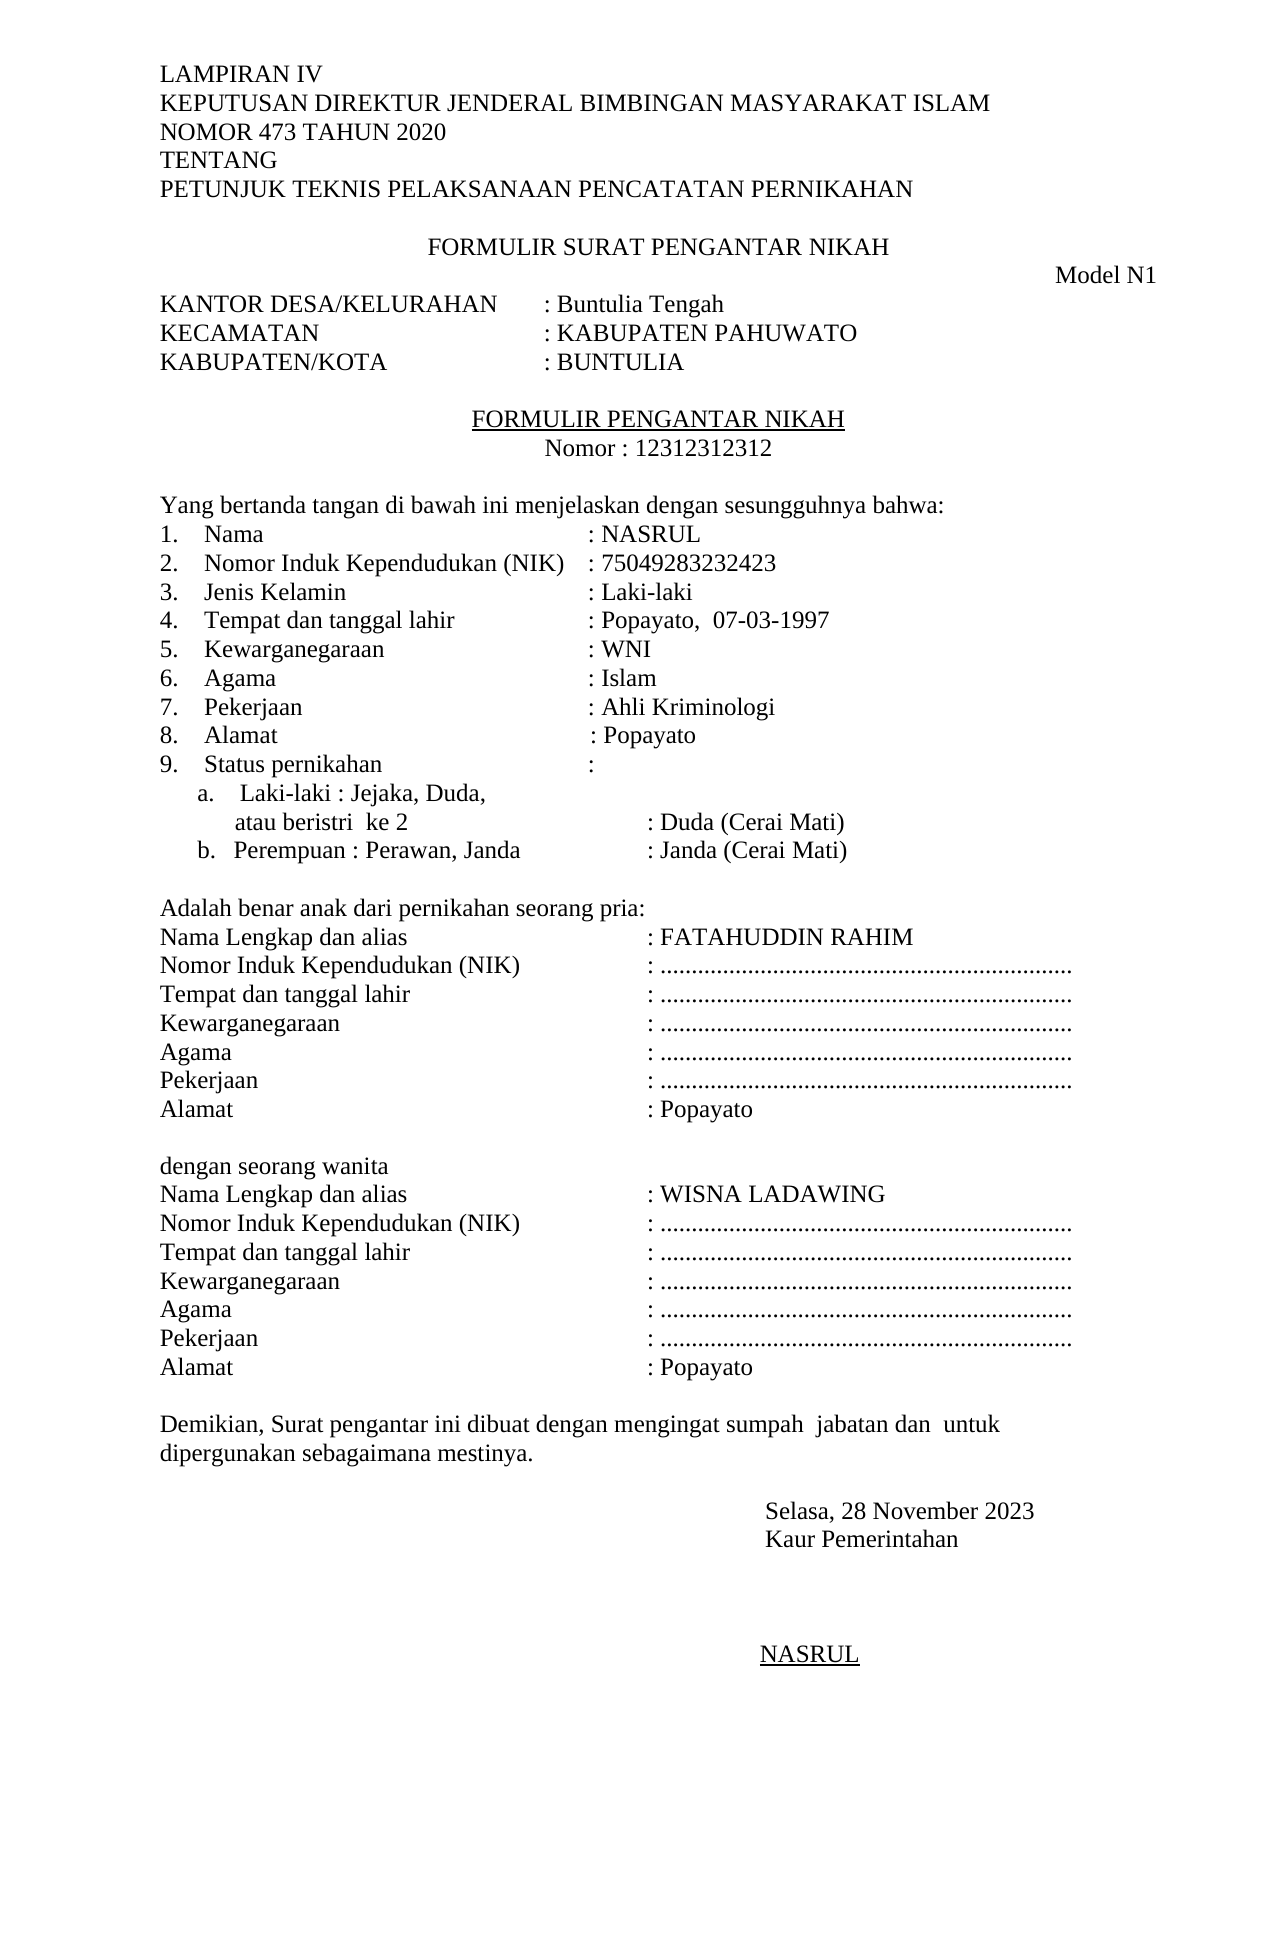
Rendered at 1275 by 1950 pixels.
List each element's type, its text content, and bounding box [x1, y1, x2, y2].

list Nomor Induk Kependudukan (NIK) : 75049283232423 [159, 548, 1157, 577]
text LAMPIRAN IV [159, 59, 1157, 88]
text FORMULIR SURAT PENGANTAR NIKAH [159, 232, 1157, 260]
list Alamat : Popayato [159, 720, 1157, 749]
list Laki-laki : Jejaka, Duda, atau beristri ke 2 : Duda (Cerai Mati) [197, 778, 1157, 835]
text Adalah benar anak dari pernikahan seorang pria: [159, 893, 1157, 922]
list Tempat dan tanggal lahir : Popayato, 07-03-1997 [159, 605, 1157, 634]
text Nama Lengkap dan alias : FATAHUDDIN RAHIM Nomor Induk Kependudukan (NIK) : .................................................................. Tempat dan tanggal lahir : .................................................................. Kewarganegaraan : .................................................................. [159, 922, 1157, 1037]
list Nama : NASRUL [159, 519, 1157, 548]
text dengan seorang wanita Nama Lengkap dan alias : WISNA LADAWING Nomor Induk Kependudukan (NIK) : .................................................................. Tempat dan tanggal lahir : .................................................................. Kewarganegaraan : .................................................................. Agama : .................................................................. Pekerjaan : .................................................................. Alamat : Popayato [159, 1151, 1157, 1381]
text KABUPATEN/KOTA : BUNTULIA [159, 347, 1157, 375]
text KANTOR DESA/KELURAHAN : Buntulia Tengah [159, 289, 1157, 318]
text KEPUTUSAN DIREKTUR JENDERAL BIMBINGAN MASYARAKAT ISLAM NOMOR 473 TAHUN 2020 TENTANG [159, 88, 1157, 174]
list Perempuan : Perawan, Janda : Janda (Cerai Mati) [197, 835, 1157, 864]
text KECAMATAN : KABUPATEN PAHUWATO [159, 318, 1157, 347]
text Yang bertanda tangan di bawah ini menjelaskan dengan sesungguhnya bahwa: [159, 490, 1157, 519]
text Agama : .................................................................. Pekerjaan : .................................................................. [159, 1037, 1157, 1094]
list Pekerjaan : Ahli Kriminologi [159, 692, 1157, 720]
text Demikian, Surat pengantar ini dibuat dengan mengingat sumpah jabatan dan untuk dipergunakan sebagaimana mestinya. [159, 1409, 1157, 1467]
list Jenis Kelamin : Laki-laki [159, 577, 1157, 605]
text Selasa, 28 November 2023 Kaur Pemerintahan [765, 1496, 1157, 1553]
text NASRUL ://nikahdikua.com/2020/07/07/formulir-pengantar-nikah-model-l1-sk-dirjen-pendis-no-473-tahun-2020/ [684, 1639, 1157, 1747]
list Status pernikahan : [159, 749, 1157, 778]
list Agama : Islam [159, 663, 1157, 692]
text Alamat : Popayato [159, 1094, 1157, 1151]
text FORMULIR PENGANTAR NIKAH Nomor : 12312312312 [159, 404, 1157, 462]
text PETUNJUK TEKNIS PELAKSANAAN PENCATATAN PERNIKAHAN [159, 174, 1157, 203]
text Model N1 [159, 260, 1157, 289]
list Kewarganegaraan : WNI [159, 634, 1157, 663]
